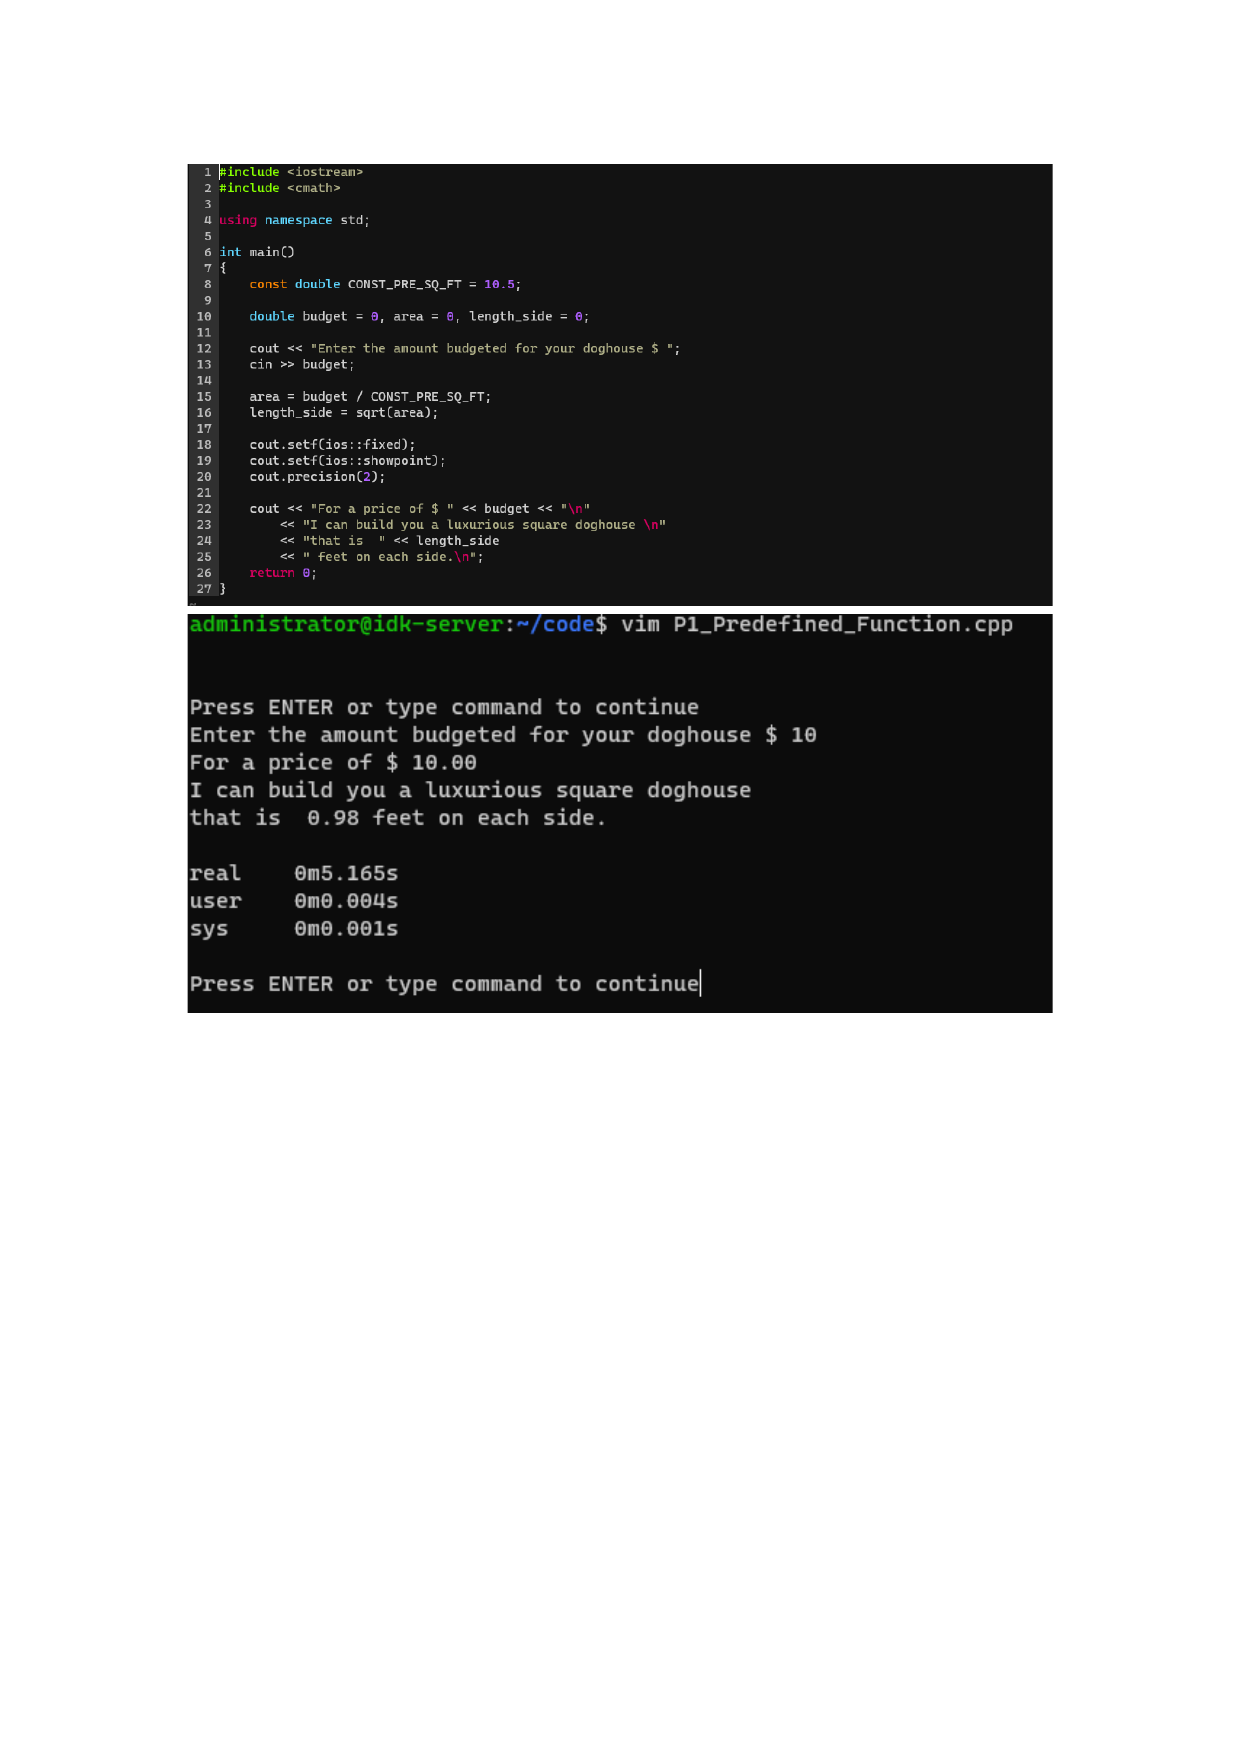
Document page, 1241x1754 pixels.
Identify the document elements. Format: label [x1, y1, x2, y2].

picture [187, 164, 1053, 606]
picture [187, 614, 1053, 1013]
